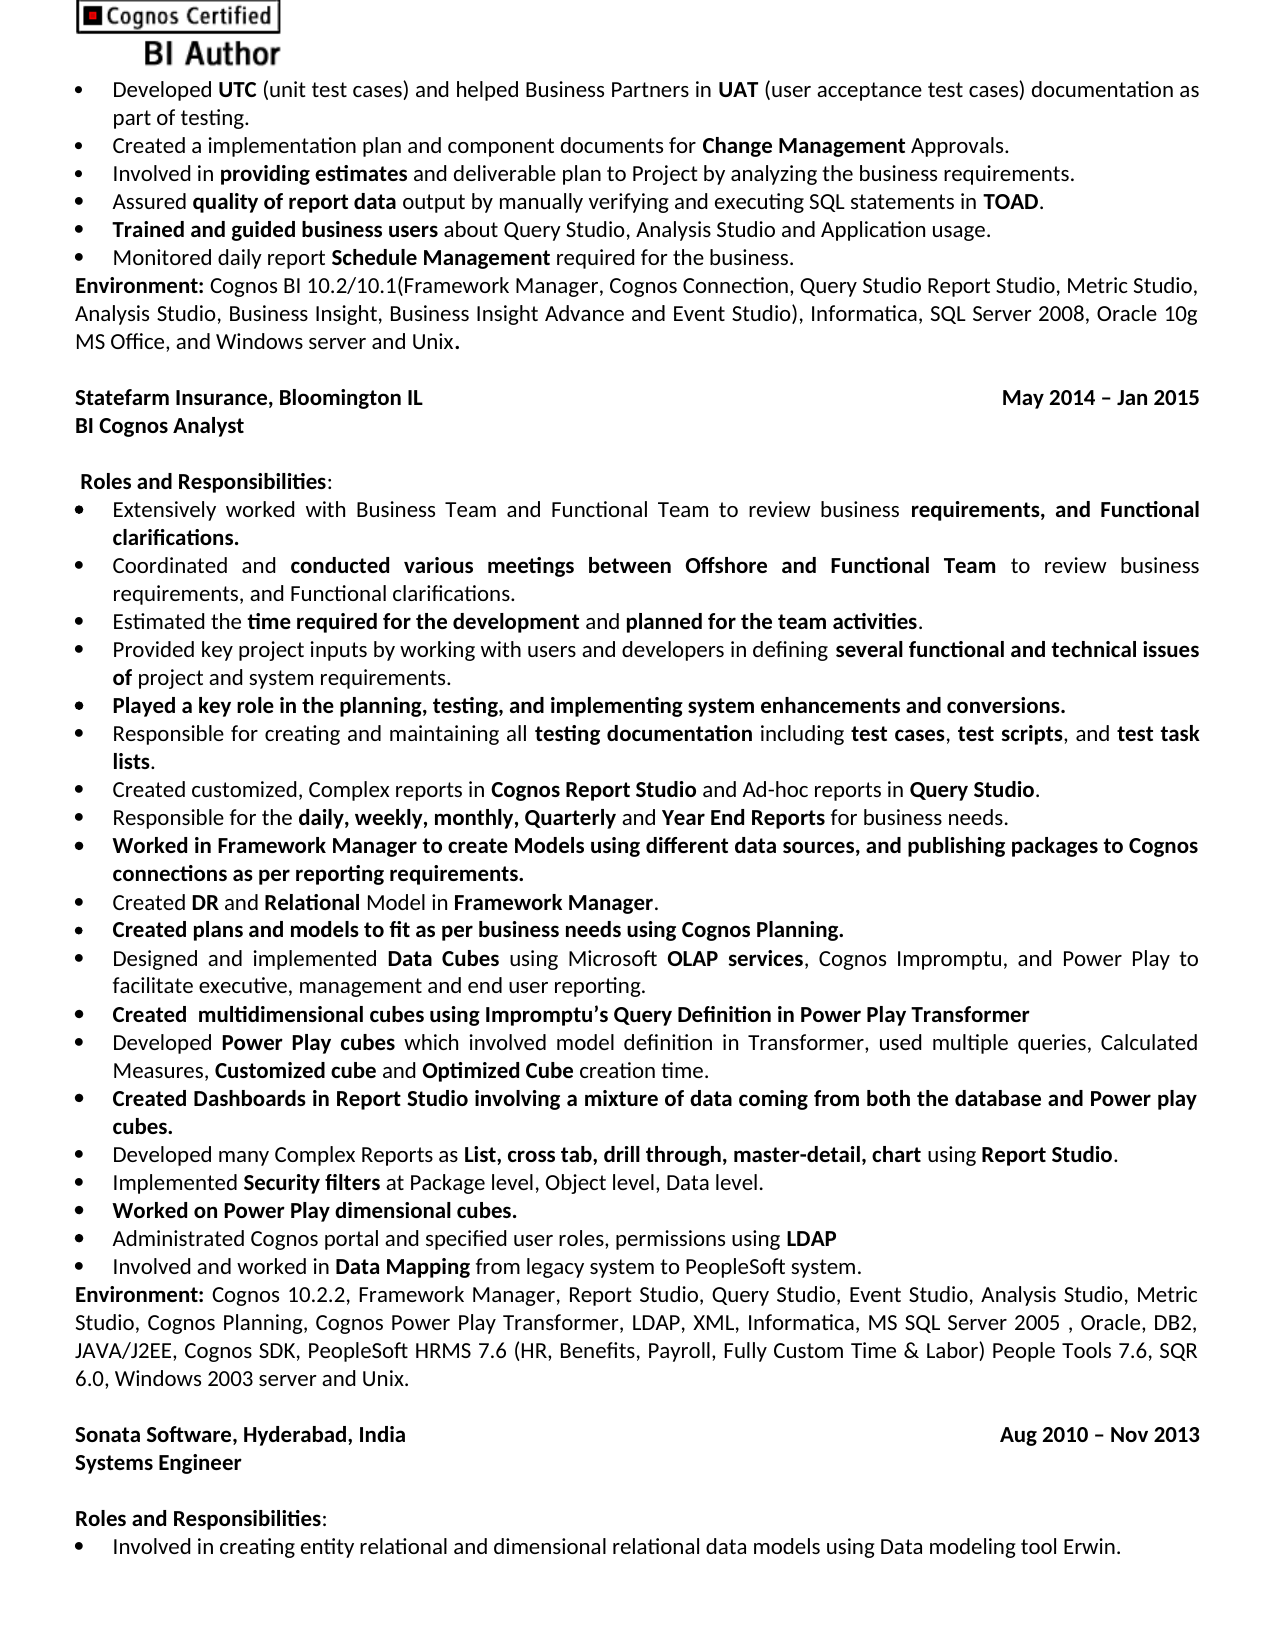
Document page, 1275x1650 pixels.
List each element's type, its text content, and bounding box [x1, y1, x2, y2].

list Provided key project inputs by working with users and developers in defining several functional and technical issues of project and system requirements. [75, 635, 1200, 691]
list Coordinated and conducted various meetings between Offshore and Functional Team to review business requirements, and Functional clarifications. [75, 551, 1200, 607]
list Developed many Complex Reports as List, cross tab, drill through, master-detail, chart using Report Studio. [75, 1140, 1200, 1168]
list Responsible for creating and maintaining all testing documentation including test cases, test scripts, and test task lists. [75, 719, 1200, 776]
picture [75, 0, 282, 72]
text Roles and Responsibilities: [75, 467, 1200, 495]
text Roles and Responsibilities: [75, 1504, 1200, 1532]
text Sonata Software, Hyderabad, India Aug 2010 – Nov 2013 [75, 1420, 1200, 1448]
list Worked in Framework Manager to create Models using different data sources, and publishing packages to Cognos connections as per reporting requirements. [75, 832, 1200, 888]
list Played a key role in the planning, testing, and implementing system enhancements and conversions. [75, 691, 1200, 719]
list Created multidimensional cubes using Impromptu’s Query Definition in Power Play Transformer [75, 1000, 1200, 1028]
list Administrated Cognos portal and specified user roles, permissions using LDAP [75, 1224, 1200, 1252]
text BI Cognos Analyst [75, 411, 1200, 439]
list Estimated the time required for the development and planned for the team activities. [75, 607, 1200, 635]
list Created customized, Complex reports in Cognos Report Studio and Ad-hoc reports in Query Studio. [75, 776, 1200, 803]
list Assured quality of report data output by manually verifying and executing SQL statements in TOAD. [75, 187, 1200, 215]
list Worked on Power Play dimensional cubes. [75, 1196, 1200, 1224]
list Involved and worked in Data Mapping from legacy system to PeopleSoft system. [75, 1252, 1200, 1280]
list Developed UTC (unit test cases) and helped Business Partners in UAT (user acceptance test cases) documentation as part of testing. [75, 75, 1200, 131]
list Trained and guided business users about Query Studio, Analysis Studio and Application usage. [75, 215, 1200, 243]
list Created DR and Relational Model in Framework Manager. [75, 888, 1200, 916]
list Created plans and models to fit as per business needs using Cognos Planning. [75, 916, 1200, 944]
list Responsible for the daily, weekly, monthly, Quarterly and Year End Reports for business needs. [75, 803, 1200, 832]
list Involved in providing estimates and deliverable plan to Project by analyzing the business requirements. [75, 159, 1200, 187]
list Created a implementation plan and component documents for Change Management Approvals. [75, 131, 1200, 159]
text Environment: Cognos 10.2.2, Framework Manager, Report Studio, Query Studio, Event Studio, Analysis Studio, Metric Studio, Cognos Planning, Cognos Power Play Transformer, LDAP, XML, Informatica, MS SQL Server 2005 , Oracle, DB2, JAVA/J2EE, Cognos SDK, PeopleSoft HRMS 7.6 (HR, Benefits, Payroll, Fully Custom Time & Labor) People Tools 7.6, SQR 6.0, Windows 2003 server and Unix. [75, 1280, 1200, 1392]
text Statefarm Insurance, Bloomington IL May 2014 – Jan 2015 [75, 383, 1200, 411]
text Systems Engineer [75, 1448, 1200, 1476]
list Implemented Security filters at Package level, Object level, Data level. [75, 1168, 1200, 1196]
list Involved in creating entity relational and dimensional relational data models using Data modeling tool Erwin. [75, 1532, 1200, 1560]
list Designed and implemented Data Cubes using Microsoft OLAP services, Cognos Impromptu, and Power Play to facilitate executive, management and end user reporting. [75, 944, 1200, 1000]
list Monitored daily report Schedule Management required for the business. [75, 243, 1200, 271]
list Extensively worked with Business Team and Functional Team to review business requirements, and Functional clarifications. [75, 495, 1200, 551]
list Developed Power Play cubes which involved model definition in Transformer, used multiple queries, Calculated Measures, Customized cube and Optimized Cube creation time. [75, 1028, 1200, 1084]
text Environment: Cognos BI 10.2/10.1(Framework Manager, Cognos Connection, Query Studio Report Studio, Metric Studio, Analysis Studio, Business Insight, Business Insight Advance and Event Studio), Informatica, SQL Server 2008, Oracle 10g MS Office, and Windows server and Unix. [75, 271, 1200, 355]
list Created Dashboards in Report Studio involving a mixture of data coming from both the database and Power play cubes. [75, 1084, 1200, 1140]
